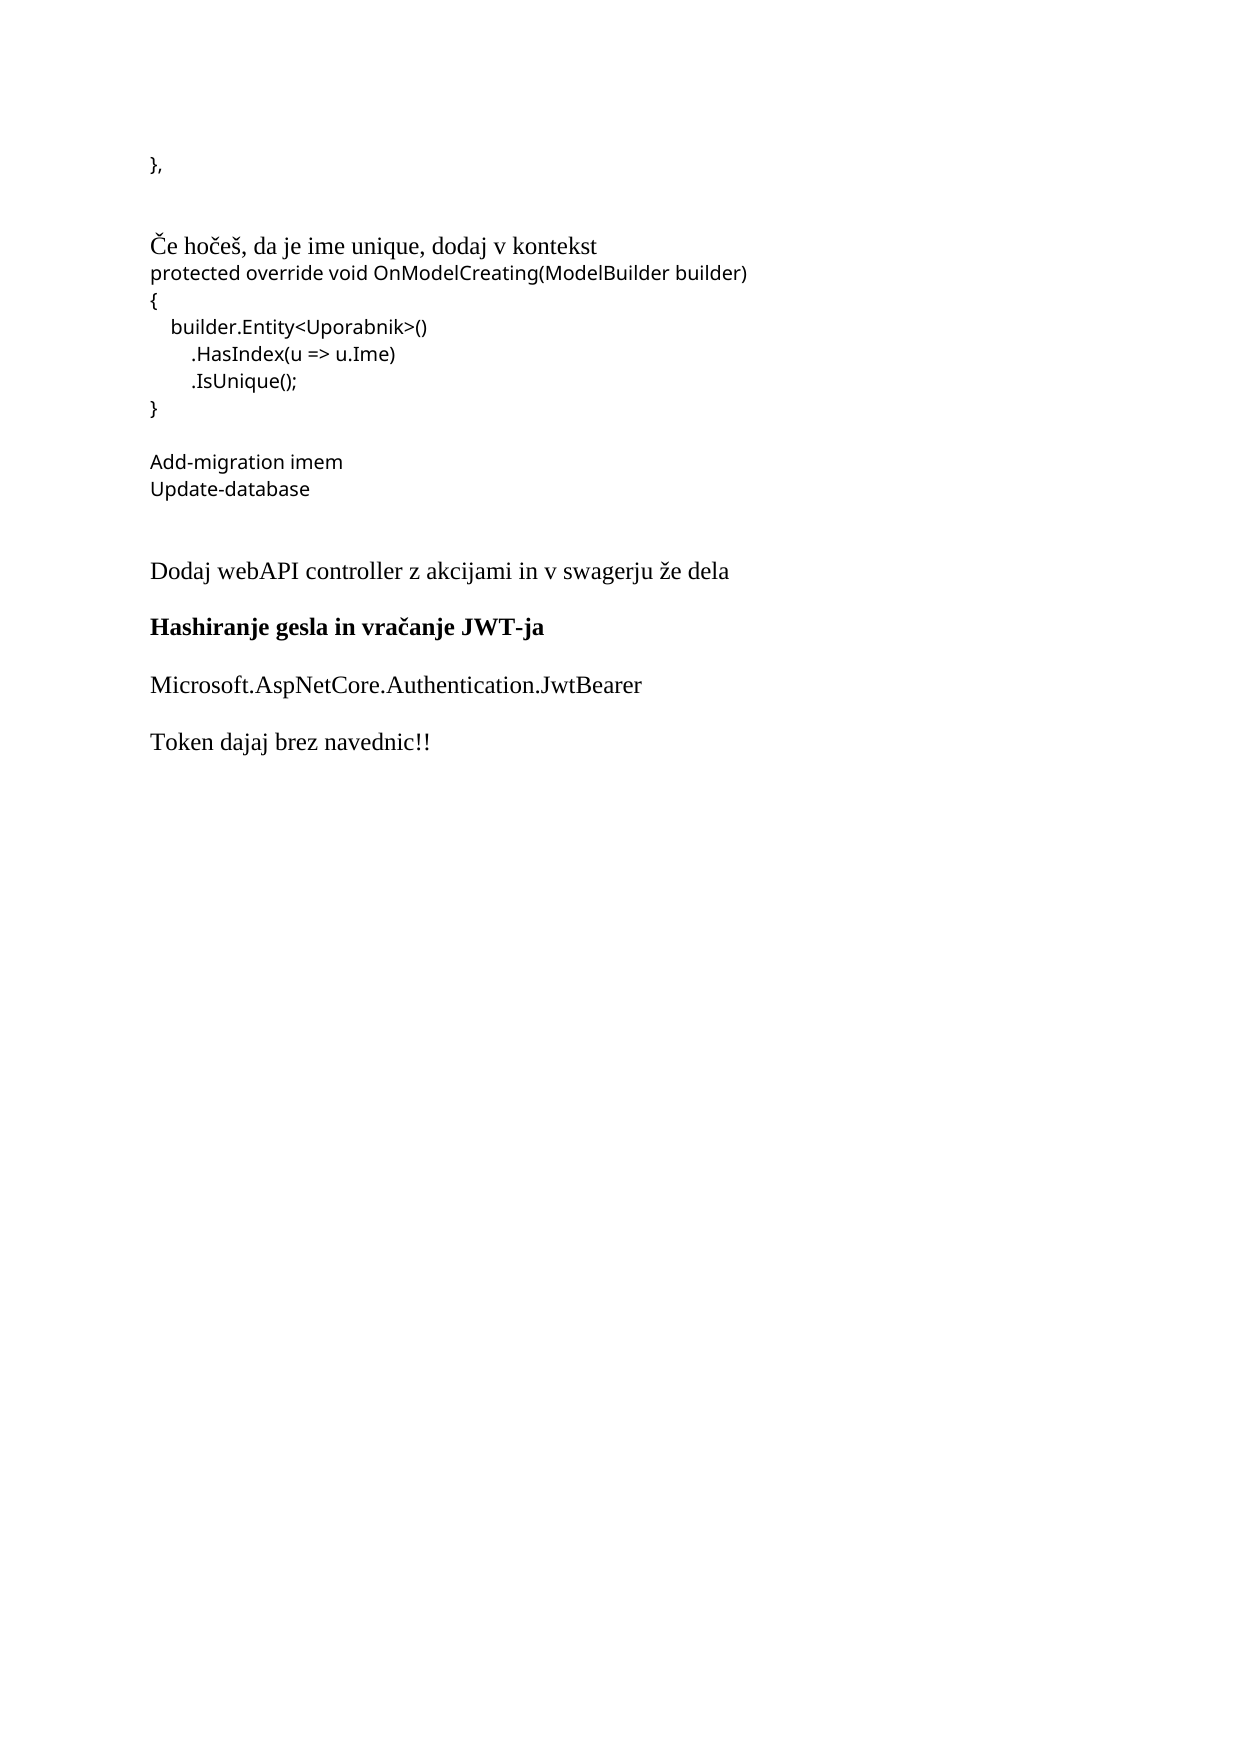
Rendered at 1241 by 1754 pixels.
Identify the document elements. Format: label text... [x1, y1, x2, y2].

text Dodaj webAPI controller z akcijami in v swagerju že dela [150, 556, 1090, 585]
text Update-database [150, 476, 1090, 502]
text builder.Entity<Uporabnik>() [150, 314, 1090, 341]
text .IsUnique(); [150, 368, 1090, 394]
text Hashiranje gesla in vračanje JWT-ja [150, 612, 1090, 641]
text Microsoft.AspNetCore.Authentication.JwtBearer [150, 670, 1090, 698]
text Add-migration imem [150, 448, 1090, 476]
text .HasIndex(u => u.Ime) [150, 341, 1090, 368]
text { [150, 287, 1090, 314]
text Če hočeš, da je ime unique, dodaj v kontekst [150, 231, 1090, 260]
text }, [150, 150, 1090, 177]
text } [150, 394, 1090, 422]
text Token dajaj brez navednic!! [150, 727, 1090, 756]
text protected override void OnModelCreating(ModelBuilder builder) [150, 260, 1090, 287]
